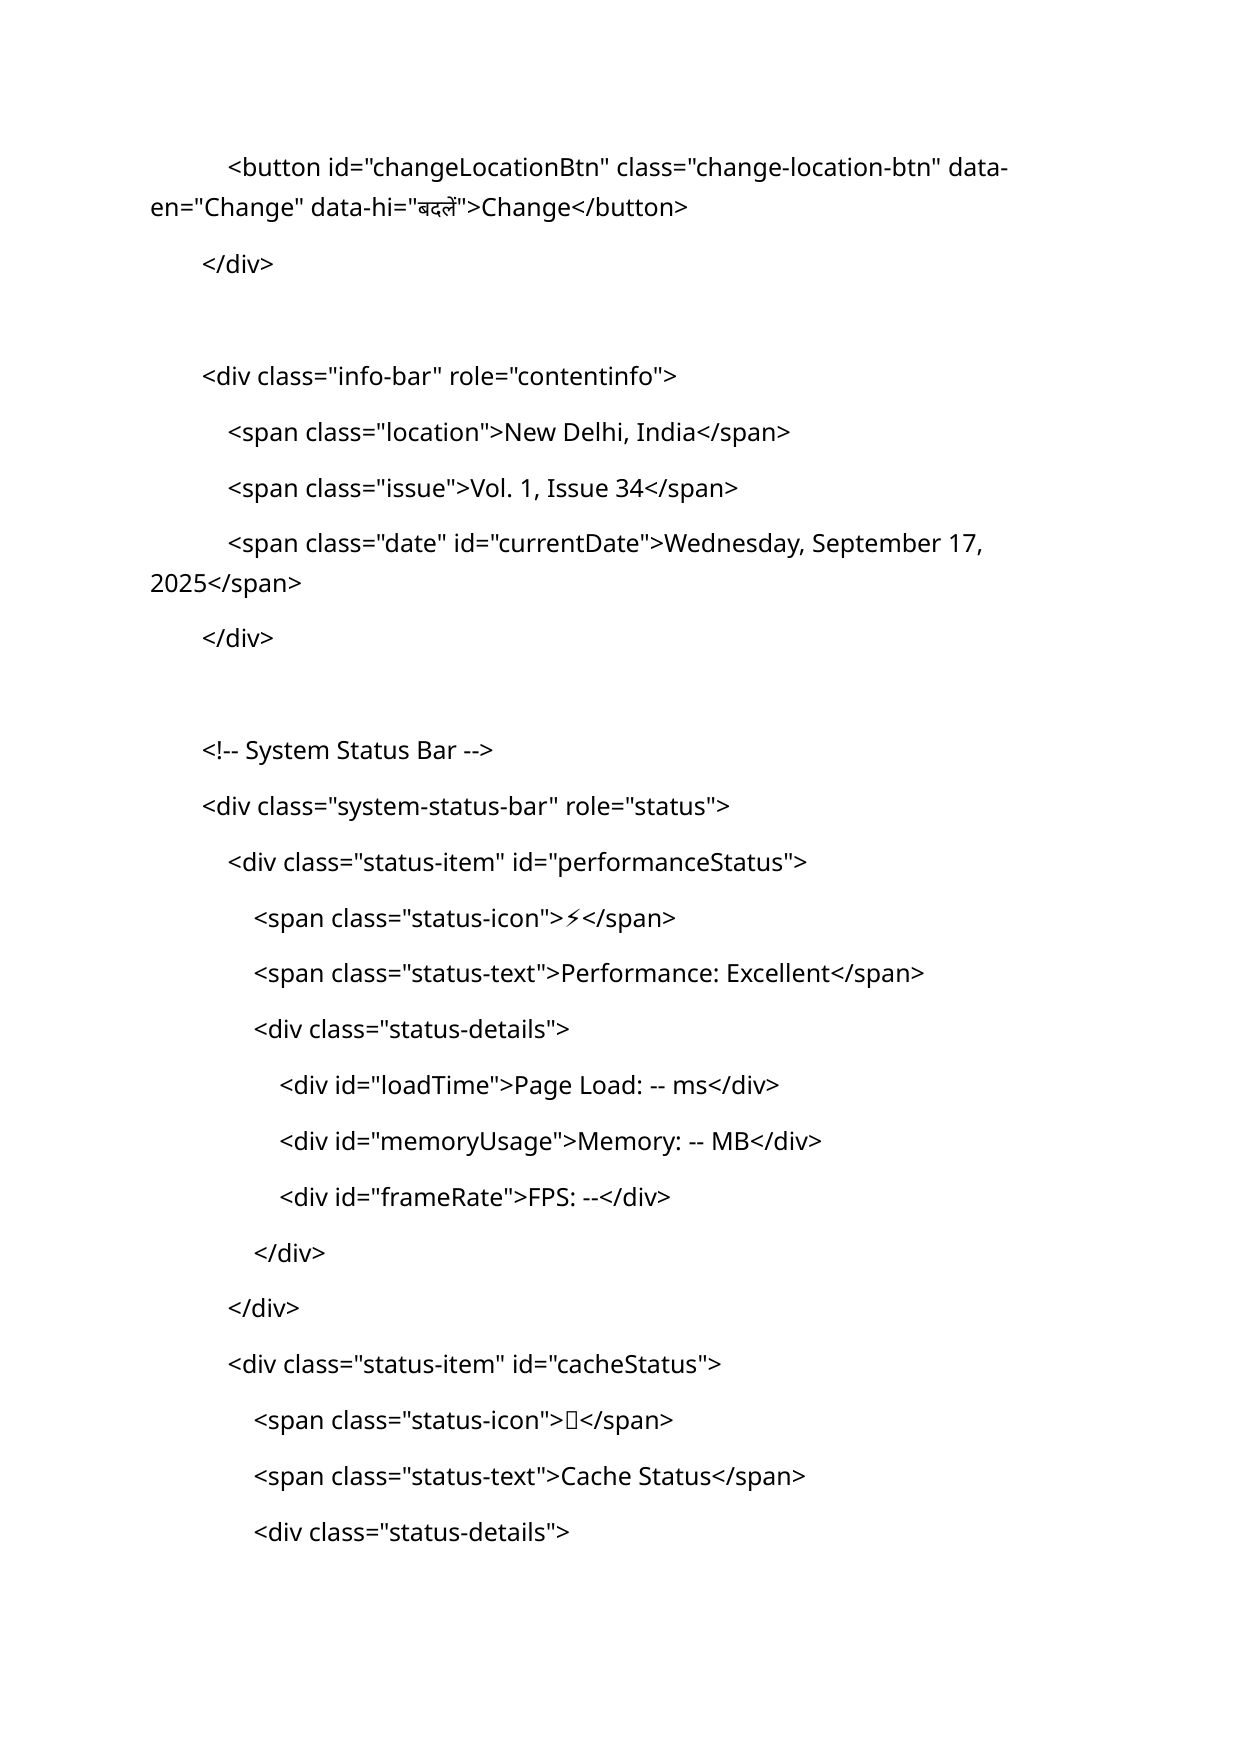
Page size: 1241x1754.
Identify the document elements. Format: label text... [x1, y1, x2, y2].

text <div id="loadTime">Page Load: -- ms</div> [150, 1068, 1090, 1102]
text <span class="date" id="currentDate">Wednesday, September 17, 2025</span> [150, 526, 1090, 599]
text </div> [150, 621, 1090, 655]
text </div> [150, 1235, 1090, 1269]
text <div id="frameRate">FPS: --</div> [150, 1179, 1090, 1213]
text <div class="info-bar" role="contentinfo"> [150, 358, 1090, 393]
text <div class="status-item" id="performanceStatus"> [150, 844, 1090, 878]
text <div class="status-item" id="cacheStatus"> [150, 1347, 1090, 1381]
text <span class="status-icon">💾</span> [150, 1403, 1090, 1437]
text <button id="changeLocationBtn" class="change-location-btn" data-en="Change" data-hi="बदलें">Change</button> [150, 150, 1090, 225]
text <span class="status-text">Cache Status</span> [150, 1458, 1090, 1493]
text <span class="location">New Delhi, India</span> [150, 414, 1090, 448]
text <div class="status-details"> [150, 1012, 1090, 1046]
text <span class="issue">Vol. 1, Issue 34</span> [150, 470, 1090, 504]
text <span class="status-icon">⚡</span> [150, 900, 1090, 934]
text <div id="memoryUsage">Memory: -- MB</div> [150, 1123, 1090, 1158]
text <!-- System Status Bar --> [150, 733, 1090, 767]
text <span class="status-text">Performance: Excellent</span> [150, 956, 1090, 990]
text </div> [150, 1291, 1090, 1325]
text </div> [150, 247, 1090, 281]
text <div class="system-status-bar" role="status"> [150, 788, 1090, 823]
text <div class="status-details"> [150, 1514, 1090, 1548]
